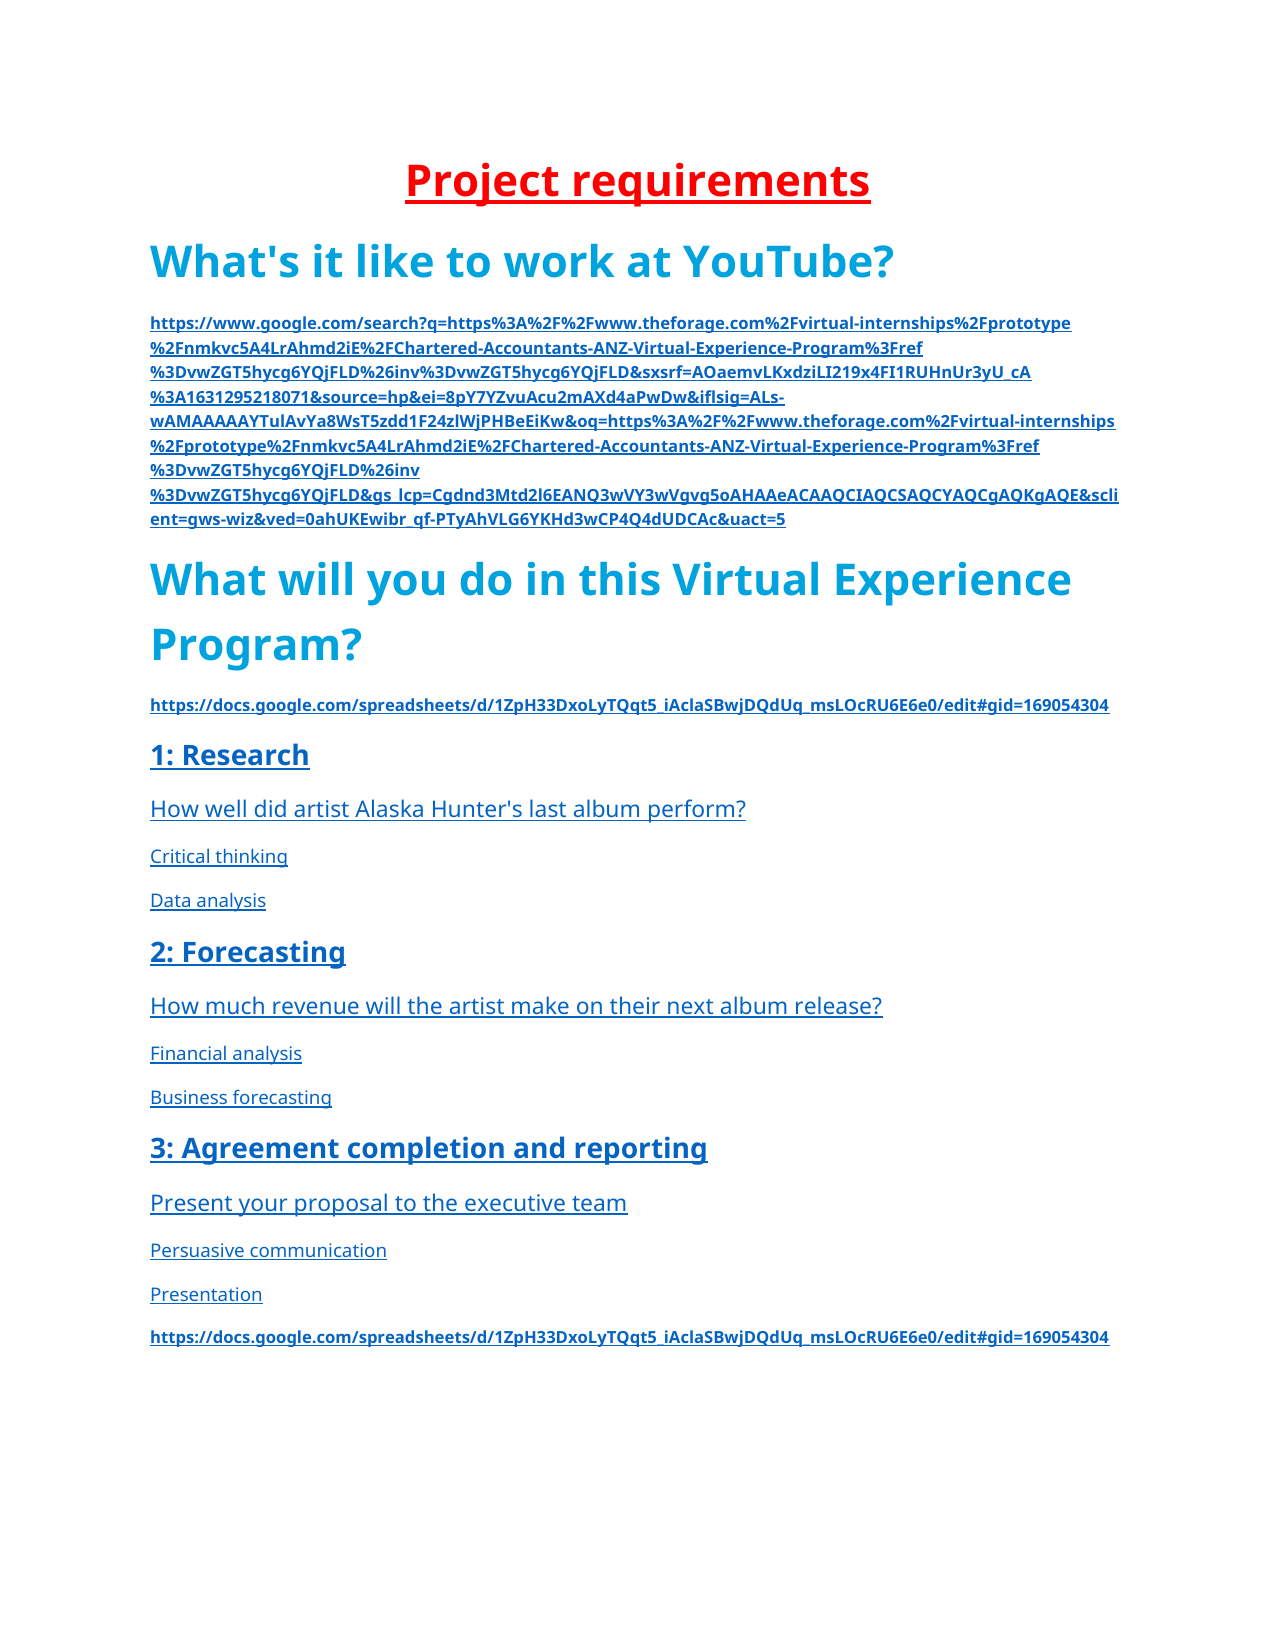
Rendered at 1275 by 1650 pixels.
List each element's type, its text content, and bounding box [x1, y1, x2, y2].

text What will you do in this Virtual Experience Program? [150, 549, 1125, 673]
text 1: Research [150, 735, 1125, 773]
text https://docs.google.com/spreadsheets/d/1ZpH33DxoLyTQqt5_iAclaSBwjDQdUq_msLOcRU6E6e0/edit#gid=169054304 [150, 1326, 1125, 1348]
text https://www.google.com/search?q=https%3A%2F%2Fwww.theforage.com%2Fvirtual-internships%2Fprototype%2Fnmkvc5A4LrAhmd2iE%2FChartered-Accountants-ANZ-Virtual-Experience-Program%3Fref%3DvwZGT5hycg6YQjFLD%26inv%3DvwZGT5hycg6YQjFLD&sxsrf=AOaemvLKxdziLI219x4FI1RUHnUr3yU_cA%3A1631295218071&source=hp&ei=8pY7YZvuAcu2mAXd4aPwDw&iflsig=ALs-wAMAAAAAYTulAvYa8WsT5zdd1F24zlWjPHBeEiKw&oq=https%3A%2F%2Fwww.theforage.com%2Fvirtual-internships%2Fprototype%2Fnmkvc5A4LrAhmd2iE%2FChartered-Accountants-ANZ-Virtual-Experience-Program%3Fref%3DvwZGT5hycg6YQjFLD%26inv%3DvwZGT5hycg6YQjFLD&gs_lcp=Cgdnd3Mtd2l6EANQ3wVY3wVgvg5oAHAAeACAAQCIAQCSAQCYAQCgAQKgAQE&sclient=gws-wiz&ved=0ahUKEwibr_qf-PTyAhVLG6YKHd3wCP4Q4dUDCAc&uact=5 [150, 312, 1125, 530]
text Data analysis [150, 888, 1125, 913]
text How well did artist Alaska Hunter's last album perform? [150, 793, 1125, 824]
text https://docs.google.com/spreadsheets/d/1ZpH33DxoLyTQqt5_iAclaSBwjDQdUq_msLOcRU6E6e0/edit#gid=169054304 [150, 694, 1125, 717]
text What's it like to work at YouTube? [150, 231, 1125, 291]
text Project requirements [150, 150, 1125, 209]
text Business forecasting [150, 1084, 1125, 1110]
text Financial analysis [150, 1040, 1125, 1066]
text Critical thinking [150, 844, 1125, 869]
text 3: Agreement completion and reporting [150, 1129, 1125, 1167]
text 2: Forecasting [150, 932, 1125, 970]
text How much revenue will the artist make on their next album release? [150, 990, 1125, 1021]
text Presentation [150, 1281, 1125, 1307]
text Persuasive communication [150, 1237, 1125, 1263]
text Present your proposal to the executive team [150, 1187, 1125, 1218]
